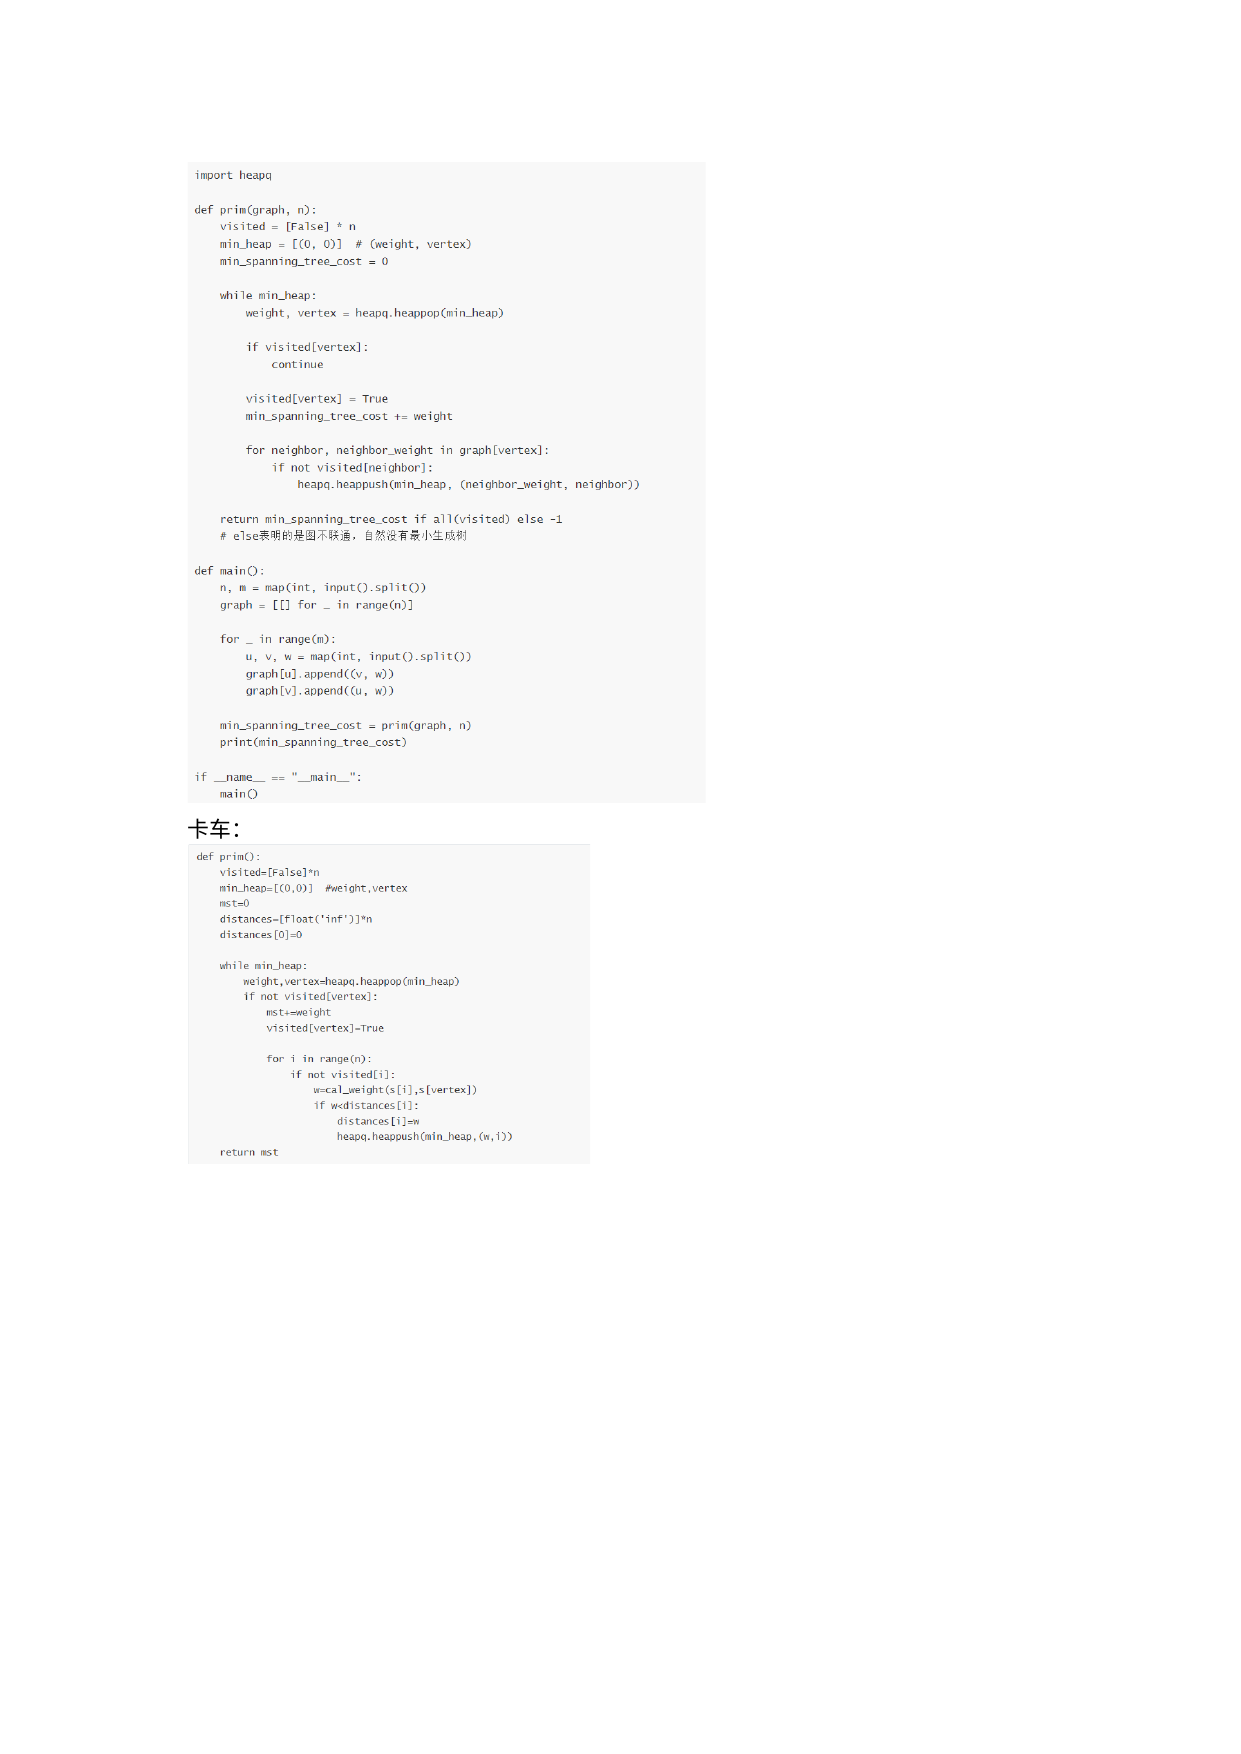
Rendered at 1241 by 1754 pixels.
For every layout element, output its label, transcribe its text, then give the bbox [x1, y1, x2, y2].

text 卡车： [187, 812, 1053, 844]
picture [187, 162, 706, 803]
picture [187, 844, 590, 1164]
